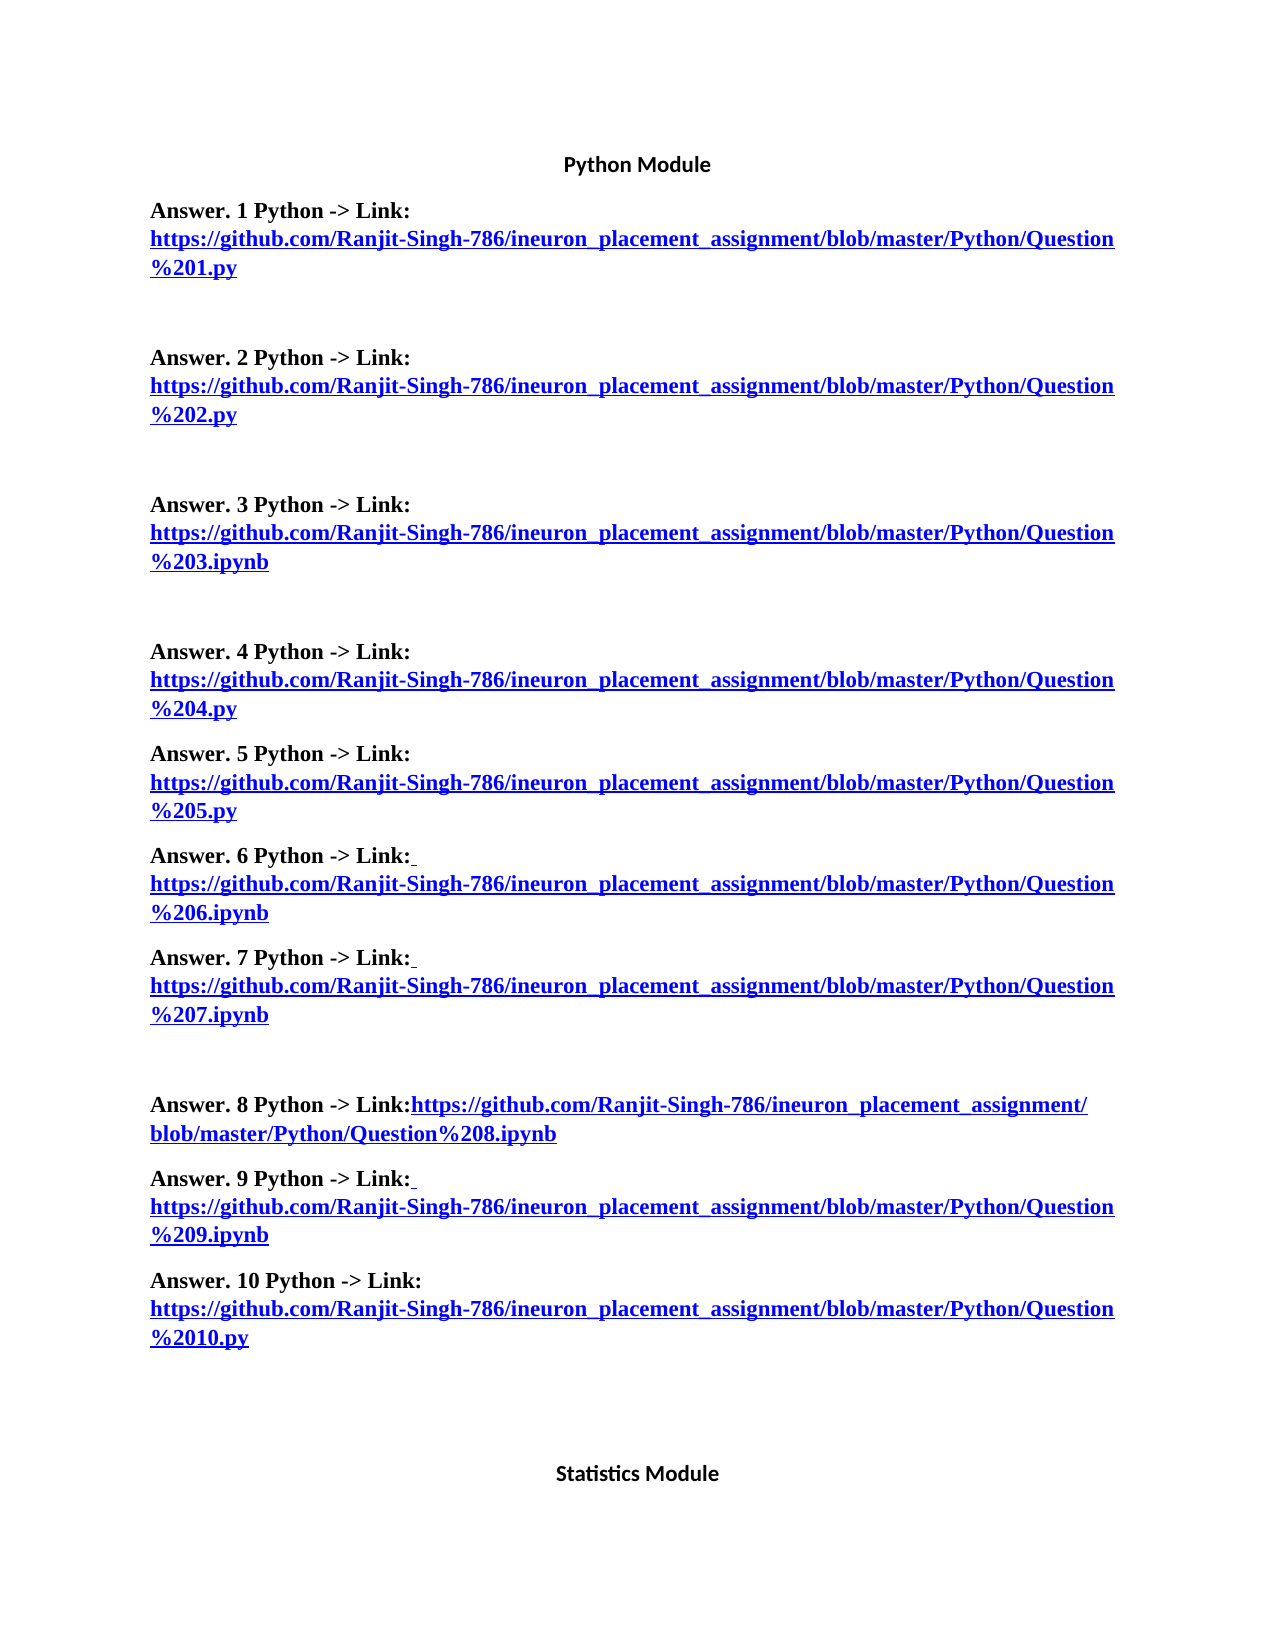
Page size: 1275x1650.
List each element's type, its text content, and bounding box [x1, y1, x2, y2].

text Answer. 4 Python -> Link: https://github.com/Ranjit-Singh-786/ineuron_placement_assignment/blob/master/Python/Question%204.py [150, 638, 1125, 721]
text Answer. 3 Python -> Link: https://github.com/Ranjit-Singh-786/ineuron_placement_assignment/blob/master/Python/Question%203.ipynb [150, 491, 1125, 574]
text Answer. 2 Python -> Link: https://github.com/Ranjit-Singh-786/ineuron_placement_assignment/blob/master/Python/Question%202.py [150, 344, 1125, 427]
text Answer. 7 Python -> Link: https://github.com/Ranjit-Singh-786/ineuron_placement_assignment/blob/master/Python/Question%207.ipynb [150, 944, 1125, 1027]
text Statistics Module [150, 1459, 1125, 1487]
text Answer. 10 Python -> Link: https://github.com/Ranjit-Singh-786/ineuron_placement_assignment/blob/master/Python/Question%2010.py [150, 1267, 1125, 1350]
text Answer. 6 Python -> Link: https://github.com/Ranjit-Singh-786/ineuron_placement_assignment/blob/master/Python/Question%206.ipynb [150, 842, 1125, 925]
text Answer. 9 Python -> Link: https://github.com/Ranjit-Singh-786/ineuron_placement_assignment/blob/master/Python/Question%209.ipynb [150, 1165, 1125, 1248]
text Answer. 1 Python -> Link: https://github.com/Ranjit-Singh-786/ineuron_placement_assignment/blob/master/Python/Question%201.py [150, 197, 1125, 280]
text Python Module [150, 150, 1125, 178]
text Answer. 5 Python -> Link: https://github.com/Ranjit-Singh-786/ineuron_placement_assignment/blob/master/Python/Question%205.py [150, 740, 1125, 823]
text Answer. 8 Python -> Link:https://github.com/Ranjit-Singh-786/ineuron_placement_assignment/blob/master/Python/Question%208.ipynb [150, 1091, 1125, 1146]
